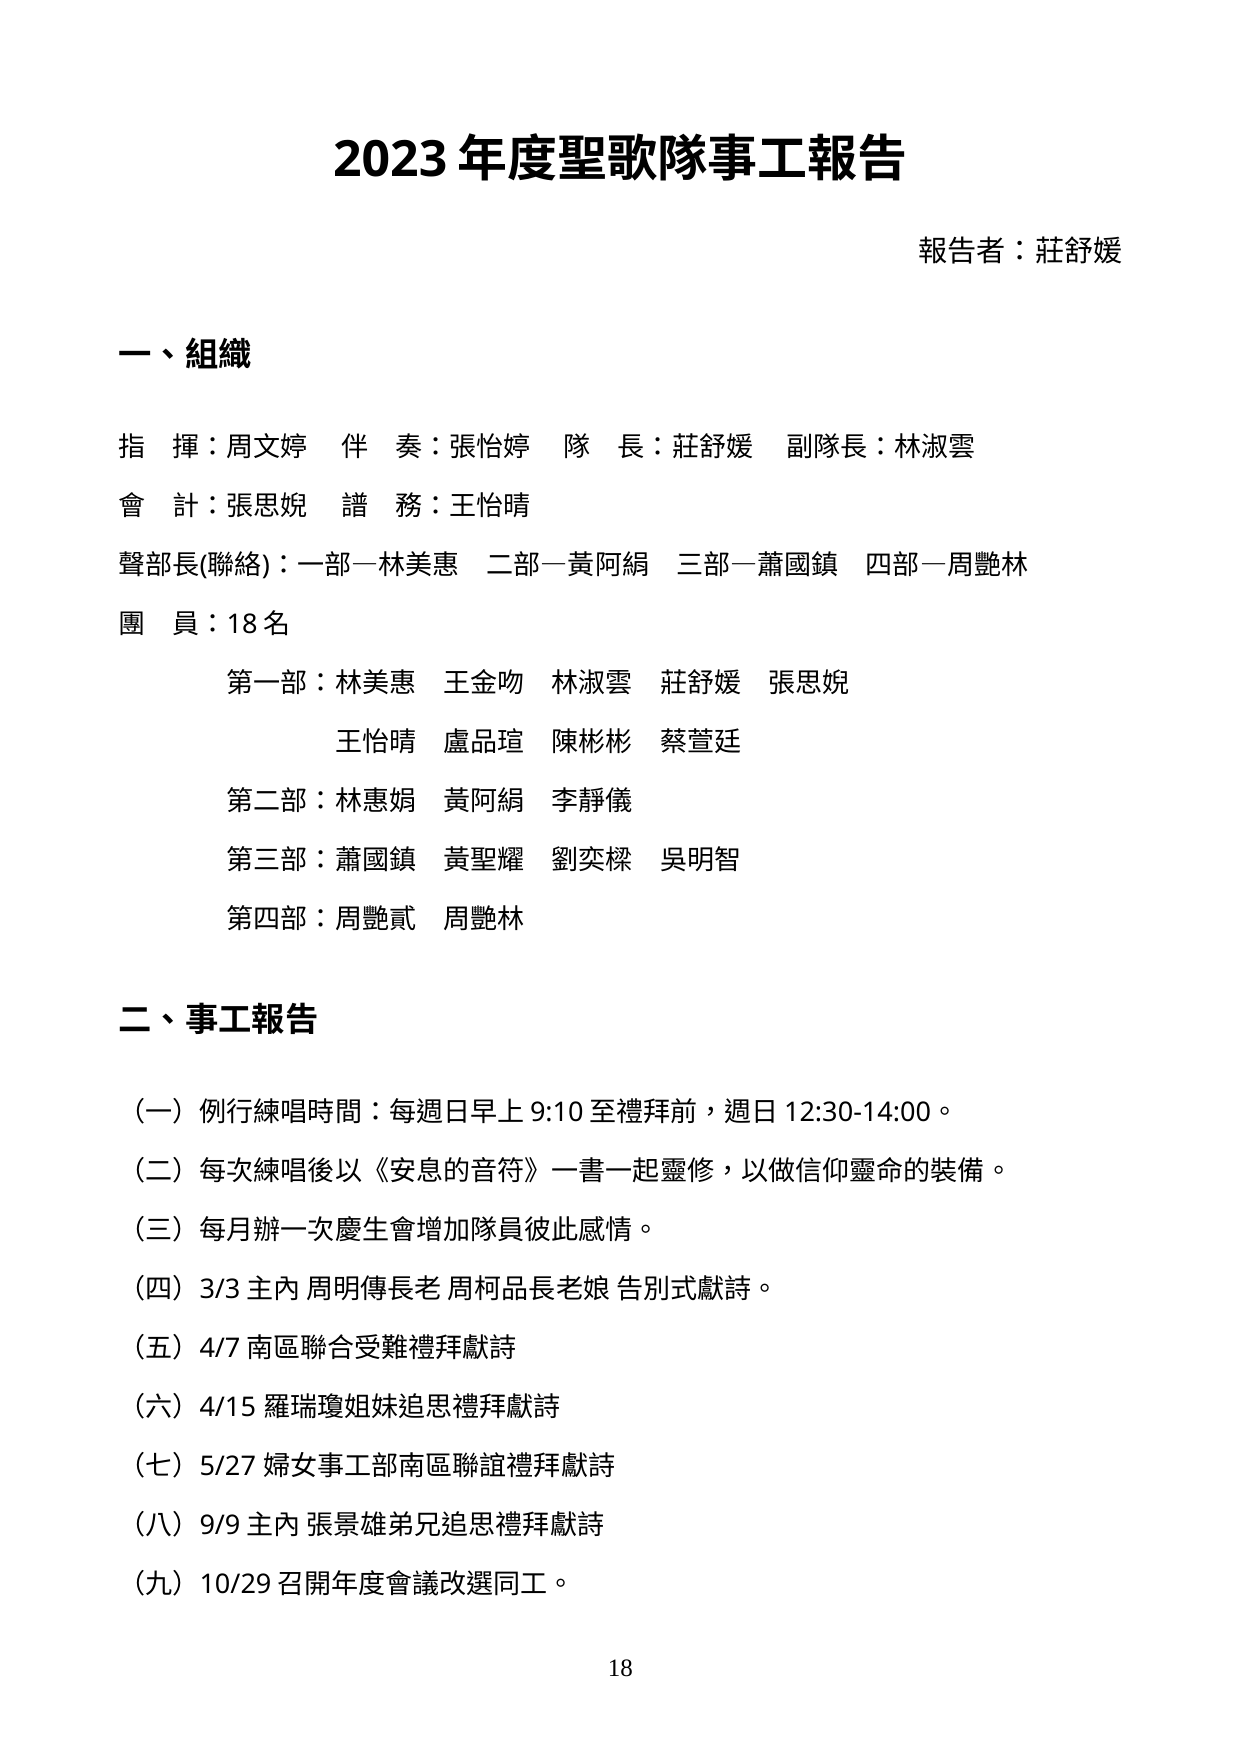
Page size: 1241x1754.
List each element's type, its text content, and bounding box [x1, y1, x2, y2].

text （七）5/27 婦女事工部南區聯誼禮拜獻詩 [118, 1444, 1122, 1484]
text （四）3/3主內 周明傳長老 周柯品長老娘 告別式獻詩。 [118, 1267, 1122, 1306]
text 第四部：周艷貳 周艷林 [118, 897, 1122, 936]
text （二）每次練唱後以《安息的音符》一書一起靈修，以做信仰靈命的裝備。 [118, 1149, 1122, 1189]
text （三）每月辦一次慶生會增加隊員彼此感情。 [118, 1208, 1122, 1247]
text 2023年度聖歌隊事工報告 [118, 118, 1122, 191]
text 第二部：林惠娟 黃阿絹 李靜儀 [118, 779, 1122, 818]
text 二、事工報告 [118, 993, 1122, 1041]
text 報告者：莊舒媛 [118, 227, 1122, 269]
text （一）例行練唱時間：每週日早上9:10至禮拜前，週日12:30-14:00。 [118, 1090, 1122, 1130]
text 指 揮：周文婷 伴 奏：張怡婷 隊 長：莊舒媛 副隊長：林淑雲 [118, 425, 1122, 465]
text （六）4/15 羅瑞瓊姐妹追思禮拜獻詩 [118, 1385, 1122, 1424]
text 第三部：蕭國鎮 黃聖耀 劉奕樑 吳明智 [118, 838, 1122, 877]
text 一、組織 [118, 328, 1122, 376]
text 第一部：林美惠 王金吻 林淑雲 莊舒媛 張思婗 [118, 661, 1122, 701]
text （五）4/7南區聯合受難禮拜獻詩 [118, 1326, 1122, 1366]
text 會 計：張思婗 譜 務：王怡晴 [118, 484, 1122, 523]
text （八）9/9主內 張景雄弟兄追思禮拜獻詩 （九）10/29召開年度會議改選同工。 [118, 1503, 1122, 1602]
text 聲部長(聯絡)：一部—林美惠 二部—黃阿絹 三部—蕭國鎮 四部—周艷林 [118, 543, 1122, 582]
text 王怡晴 盧品瑄 陳彬彬 蔡萱廷 [118, 720, 1122, 759]
text 團 員：18名 [118, 602, 1122, 642]
